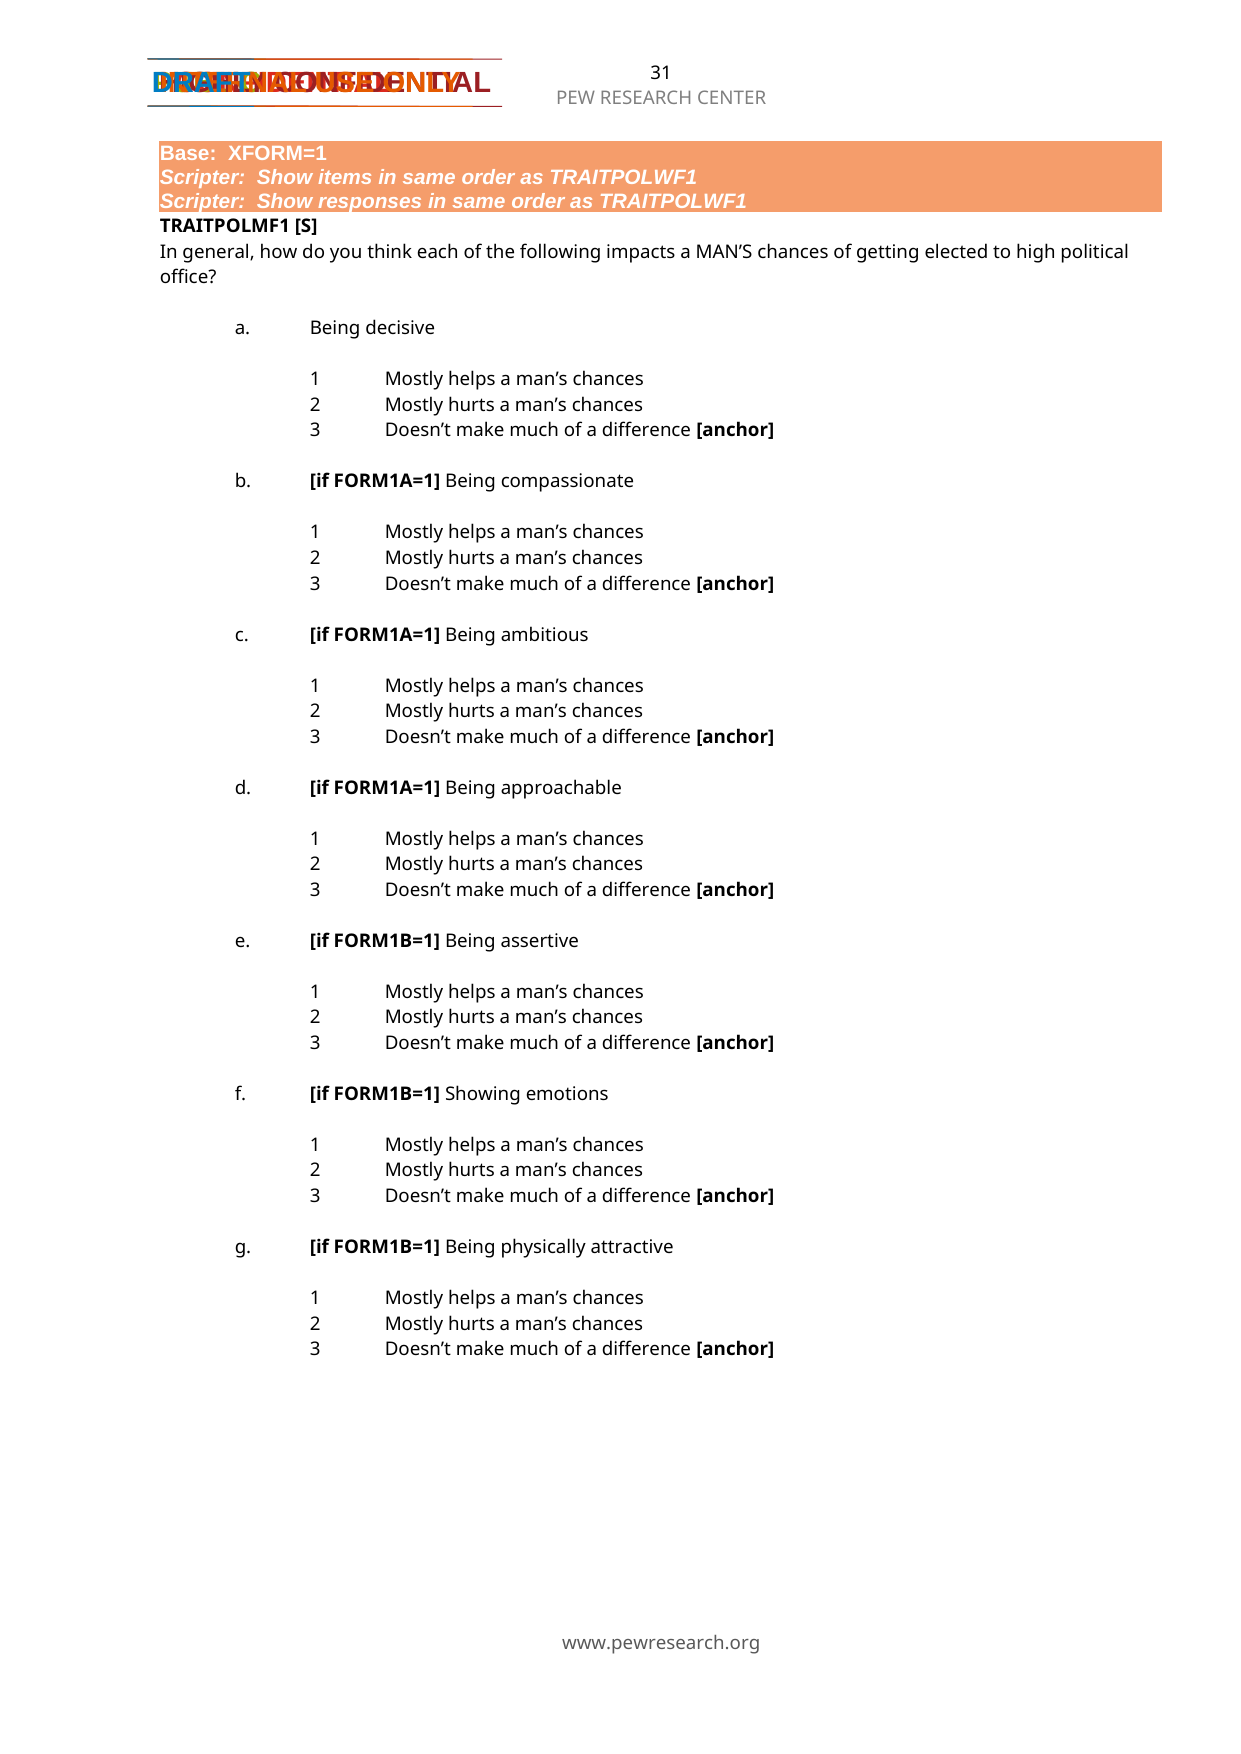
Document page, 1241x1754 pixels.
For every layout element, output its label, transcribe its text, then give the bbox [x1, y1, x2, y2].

text Scripter: Show responses in same order as TRAITPOLWF1 [159, 188, 1162, 212]
list Doesn’t make much of a difference [anchor] [309, 1029, 1162, 1055]
list Mostly helps a man’s chances [309, 672, 1162, 697]
list Doesn’t make much of a difference [anchor] [309, 570, 1162, 595]
text TRAITPOLMF1 [S] [159, 212, 1162, 238]
list Mostly hurts a man’s chances [309, 1004, 1162, 1029]
text Scripter: Show items in same order as TRAITPOLWF1 [159, 164, 1162, 188]
text e. [if FORM1B=1] Being assertive [234, 927, 1162, 953]
list Mostly hurts a man’s chances [309, 851, 1162, 876]
list Mostly helps a man’s chances [309, 1284, 1162, 1310]
list Mostly hurts a man’s chances [309, 544, 1162, 570]
text c. [if FORM1A=1] Being ambitious [234, 621, 1162, 646]
text b. [if FORM1A=1] Being compassionate [234, 468, 1162, 493]
text In general, how do you think each of the following impacts a MAN’S chances of getting elected to high political office? [159, 238, 1162, 289]
list Mostly helps a man’s chances [309, 825, 1162, 851]
list Mostly helps a man’s chances [309, 978, 1162, 1004]
list Doesn’t make much of a difference [anchor] [309, 1182, 1162, 1208]
list Doesn’t make much of a difference [anchor] [309, 723, 1162, 748]
list Mostly helps a man’s chances [309, 1131, 1162, 1157]
text f. [if FORM1B=1] Showing emotions [234, 1080, 1162, 1106]
list Mostly hurts a man’s chances [309, 1157, 1162, 1182]
list Mostly hurts a man’s chances [309, 391, 1162, 417]
list Doesn’t make much of a difference [anchor] [309, 1335, 1162, 1361]
list Mostly helps a man’s chances [309, 519, 1162, 544]
list Mostly hurts a man’s chances [309, 697, 1162, 723]
text a. Being decisive [159, 314, 1162, 340]
list Doesn’t make much of a difference [anchor] [309, 417, 1162, 442]
text d. [if FORM1A=1] Being approachable [234, 774, 1162, 799]
list Mostly helps a man’s chances [309, 366, 1162, 391]
text g. [if FORM1B=1] Being physically attractive [159, 1233, 1162, 1259]
list Doesn’t make much of a difference [anchor] [309, 876, 1162, 902]
list Mostly hurts a man’s chances [309, 1310, 1162, 1335]
text Base: XFORM=1 [159, 141, 1162, 164]
